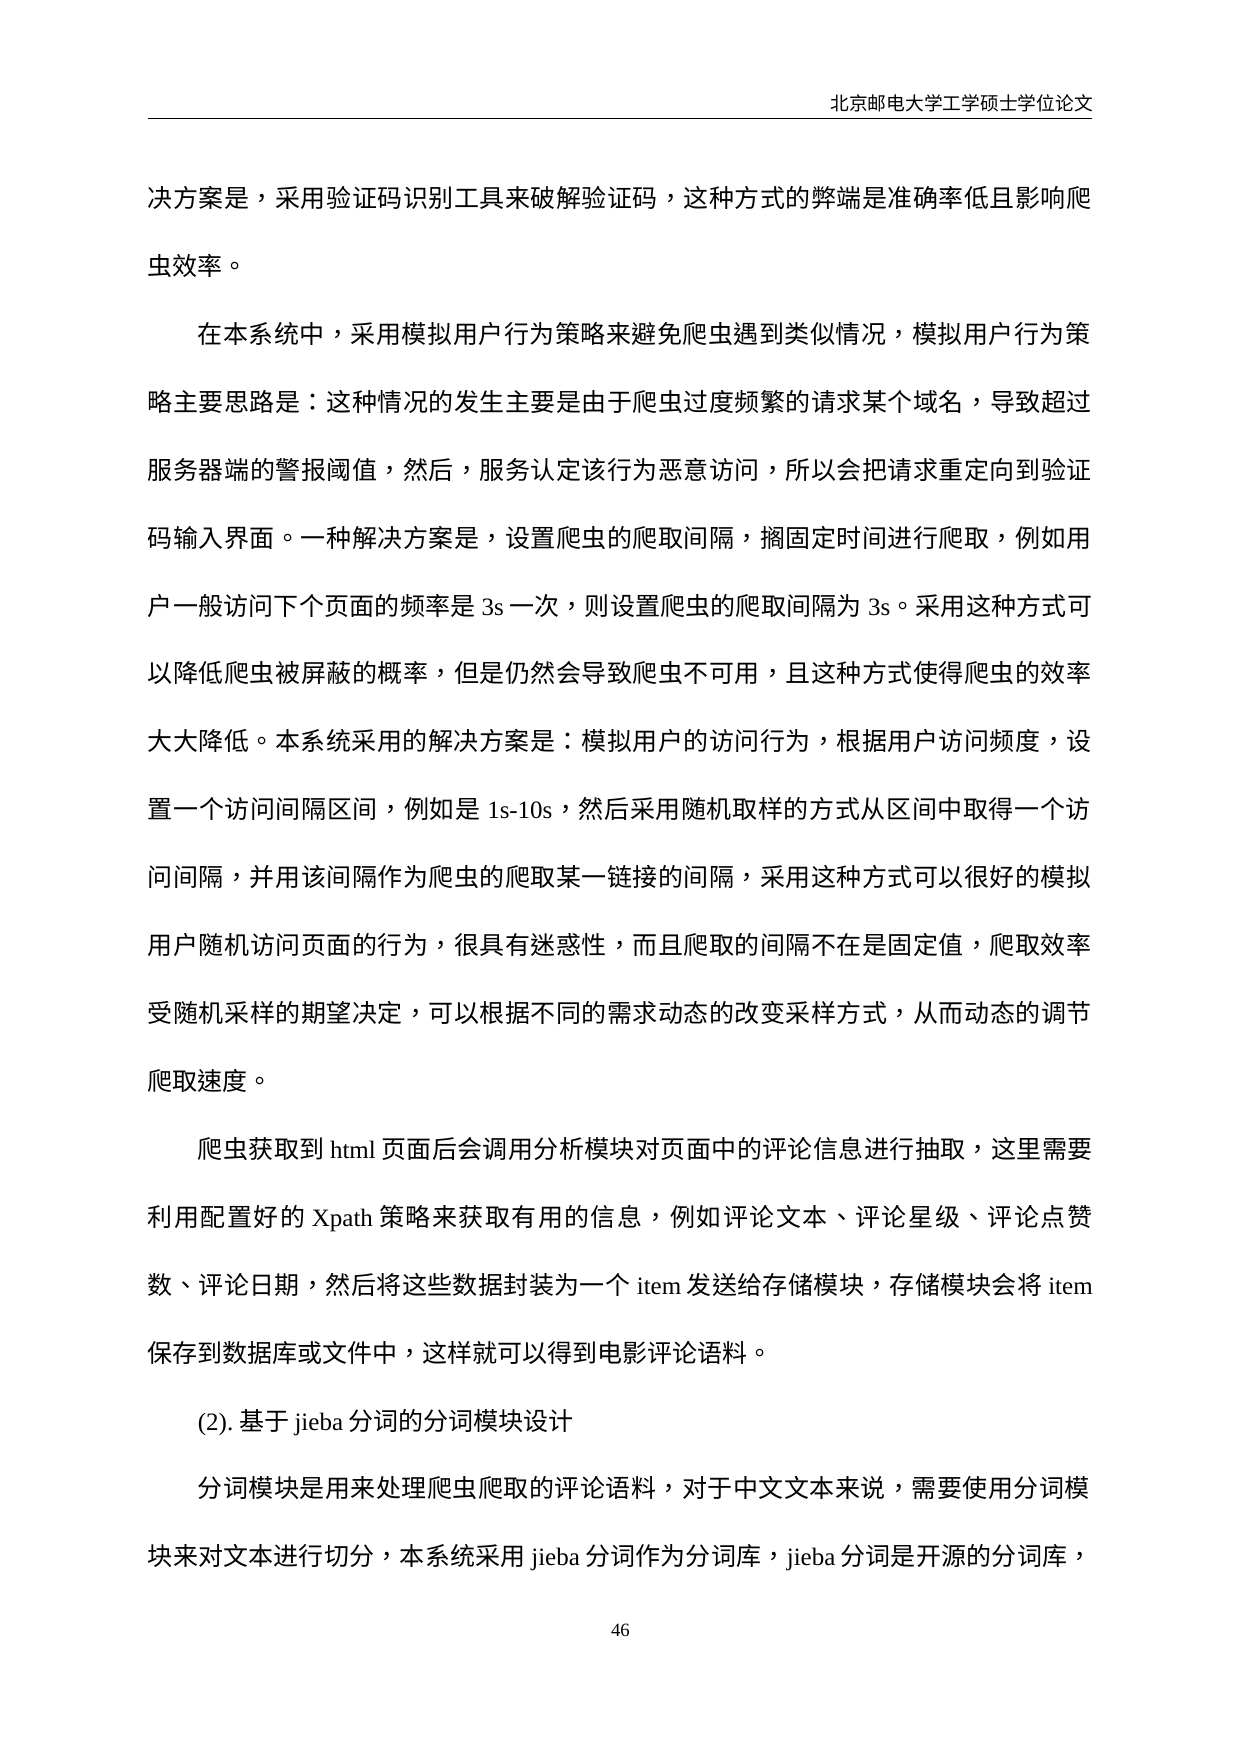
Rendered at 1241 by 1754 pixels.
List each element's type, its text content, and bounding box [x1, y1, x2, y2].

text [148, 1454, 1092, 1590]
text 在本系统中，采用模拟用户行为策略来避免爬虫遇到类似情况，模拟用户行为策略主要思路是：这种情况的发生主要是由于爬虫过度频繁的请求某个域名，导致超过服务器端的警报阈值，然后，服务认定该行为恶意访问，所以会把请求重定向到验证码输入界面。一种解决方案是，设置爬虫的爬取间隔，搁固定时间进行爬取，例如用户一般访问下个页面的频率是3s一次，则设置爬虫的爬取间隔为3s。采用这种方式可以降低爬虫被屏蔽的概率，但是仍然会导致爬虫不可用，且这种方式使得爬虫的效率大大降低。本系统采用的解决方案是：模拟用户的访问行为，根据用户访问频度，设置一个访问间隔区间，例如是1s-10s，然后采用随机取样的方式从区间中取得一个访问间隔，并用该间隔作为爬虫的爬取某一链接的间隔，采用这种方式可以很好的模拟用户随机访问页面的行为，很具有迷惑性，而且爬取的间隔不在是固定值，爬取效率受随机采样的期望决定，可以根据不同的需求动态的改变采样方式，从而动态的调节爬取速度。 [148, 300, 1092, 1115]
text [148, 164, 1092, 300]
text (2). 基于jieba分词的分词模块设计 [148, 1386, 1092, 1454]
text 爬虫获取到html页面后会调用分析模块对页面中的评论信息进行抽取，这里需要利用配置好的Xpath策略来获取有用的信息，例如评论文本、评论星级、评论点赞数、评论日期，然后将这些数据封装为一个item发送给存储模块，存储模块会将item保存到数据库或文件中，这样就可以得到电影评论语料。 [148, 1115, 1092, 1386]
